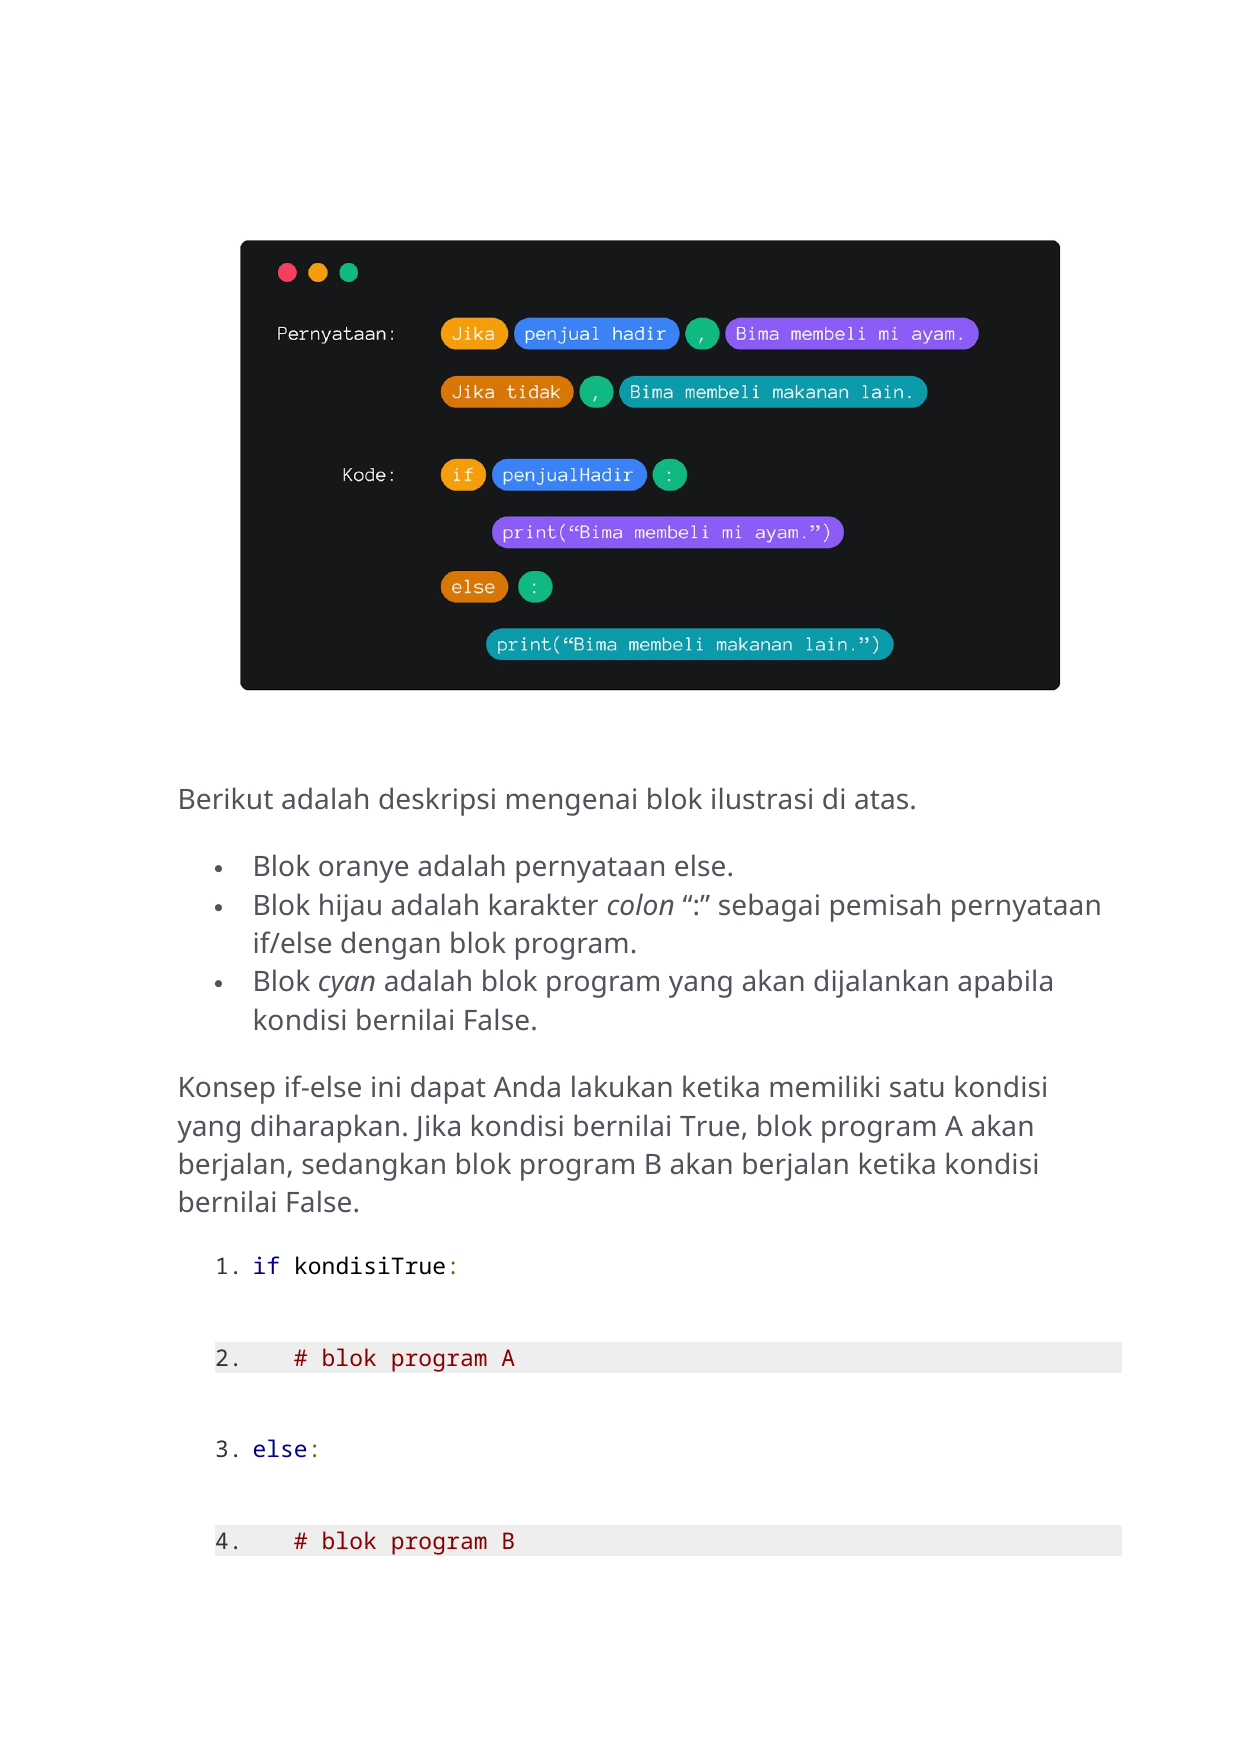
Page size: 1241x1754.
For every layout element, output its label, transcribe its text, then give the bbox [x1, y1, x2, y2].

list Blok oranye adalah pernyataan else. [215, 847, 1122, 885]
list # blok program A [215, 1342, 1122, 1373]
list if kondisiTrue: [215, 1250, 1122, 1281]
list Blok hijau adalah karakter colon “:” sebagai pemisah pernyataan if/else dengan blok program. [215, 885, 1122, 962]
list Blok cyan adalah blok program yang akan dijalankan apabila kondisi bernilai False. [215, 962, 1122, 1038]
list else: [215, 1433, 1122, 1465]
picture [177, 177, 1123, 751]
text Berikut adalah deskripsi mengenai blok ilustrasi di atas. [177, 779, 1122, 818]
text Konsep if-else ini dapat Anda lakukan ketika memiliki satu kondisi yang diharapkan. Jika kondisi bernilai True, blok program A akan berjalan, sedangkan blok program B akan berjalan ketika kondisi bernilai False. [177, 1068, 1122, 1221]
list # blok program B [215, 1525, 1122, 1556]
